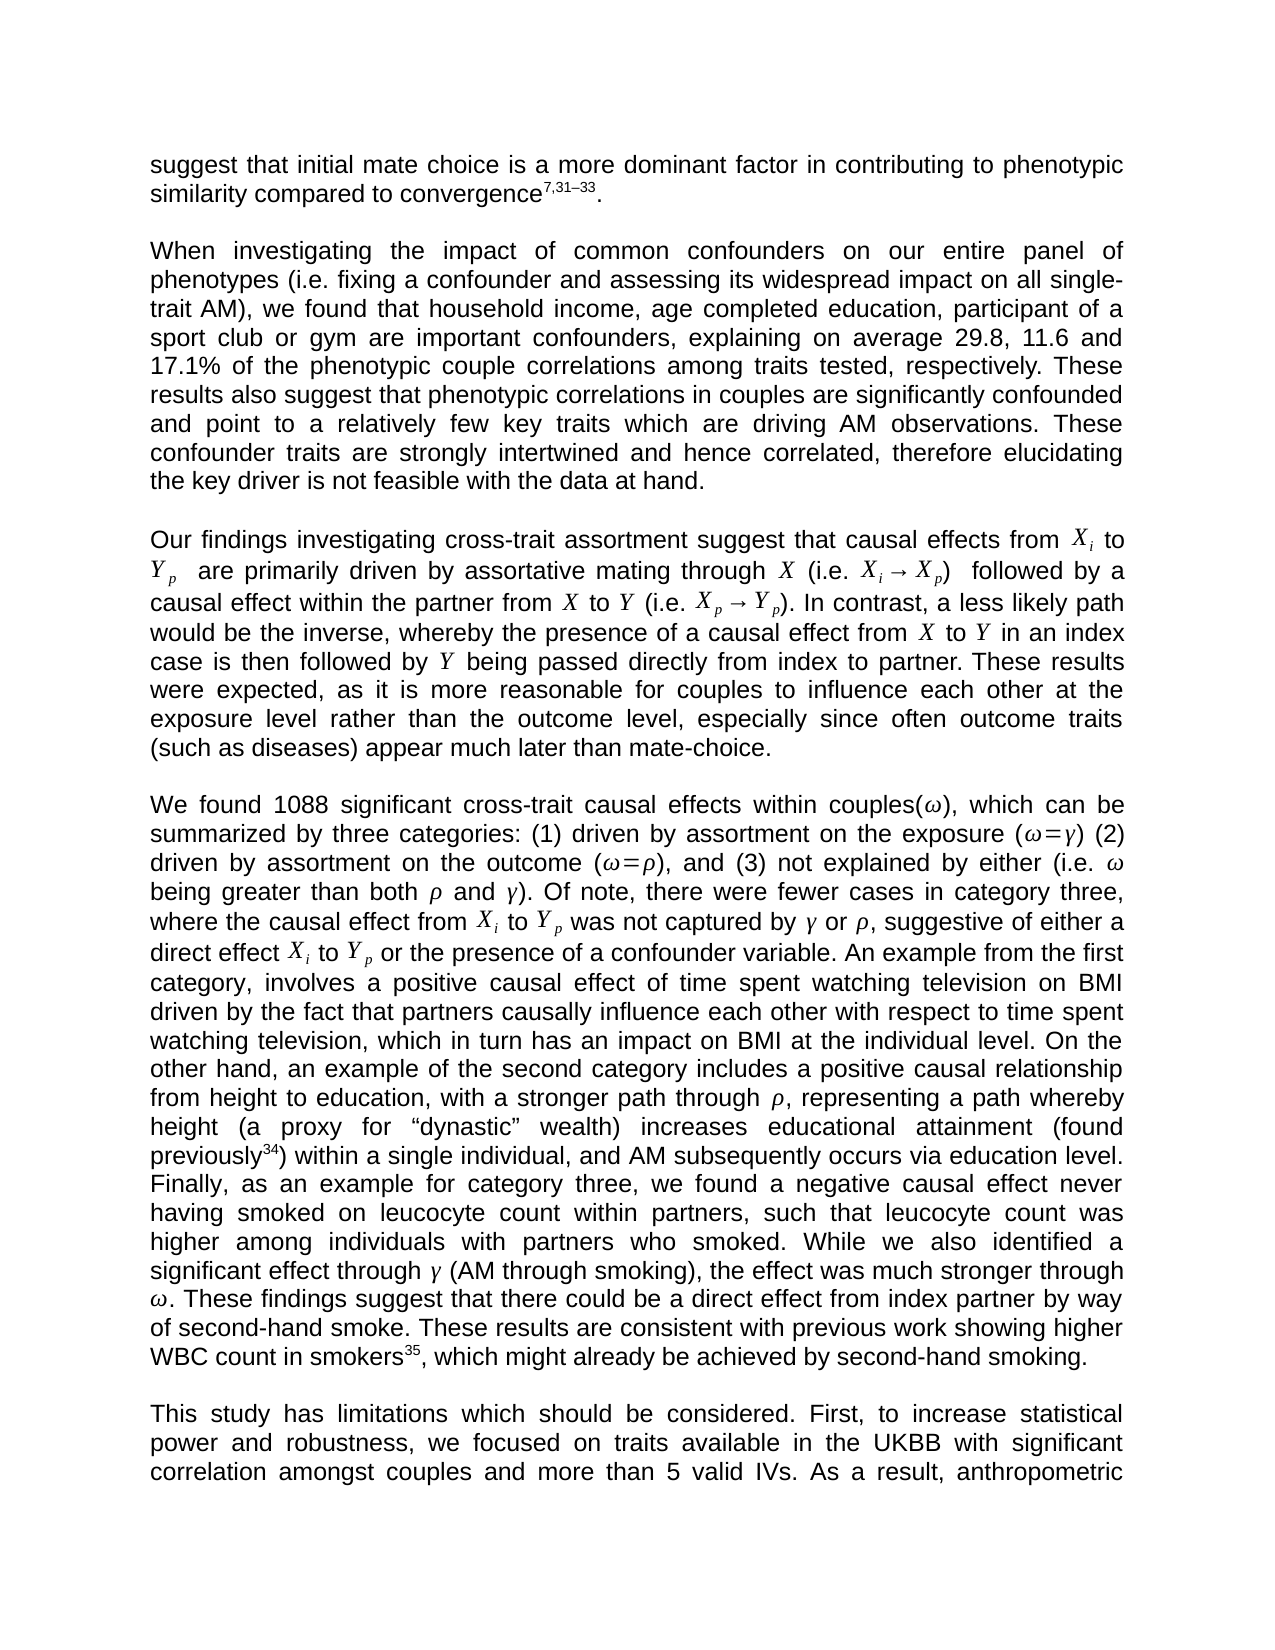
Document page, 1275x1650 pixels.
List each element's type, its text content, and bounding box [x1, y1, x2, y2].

text Our findings investigating cross-trait assortment suggest that causal effects from to are primarily driven by assortative mating through (i.e. ) followed by a causal effect within the partner from to (i.e. ). In contrast, a less likely path would be the inverse, whereby the presence of a causal effect from to in an index case is then followed by being passed directly from index to partner. These results were expected, as it is more reasonable for couples to influence each other at the exposure level rather than the outcome level, especially since often outcome traits (such as diseases) appear much later than mate-choice. [150, 524, 1125, 762]
text When investigating the impact of common confounders on our entire panel of phenotypes (i.e. fixing a confounder and assessing its widespread impact on all single-trait AM), we found that household income, age completed education, participant of a sport club or gym are important confounders, explaining on average 29.8, 11.6 and 17.1% of the phenotypic couple correlations among traits tested, respectively. These results also suggest that phenotypic correlations in couples are significantly confounded and point to a relatively few key traits which are driving AM observations. These confounder traits are strongly intertwined and hence correlated, therefore elucidating the key driver is not feasible with the data at hand. [150, 236, 1125, 495]
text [150, 150, 1125, 207]
text We found 1088 significant cross-trait causal effects within couples(), which can be summarized by three categories: (1) driven by assortment on the exposure () (2) driven by assortment on the outcome (), and (3) not explained by either (i.e. being greater than both and ). Of note, there were fewer cases in category three, where the causal effect from to was not captured by or , suggestive of either a direct effect to or the presence of a confounder variable. An example from the first category, involves a positive causal effect of time spent watching television on BMI driven by the fact that partners causally influence each other with respect to time spent watching television, which in turn has an impact on BMI at the individual level. On the other hand, an example of the second category includes a positive causal relationship from height to education, with a stronger path through , representing a path whereby height (a proxy for “dynastic” wealth) increases educational attainment (found previously34) within a single individual, and AM subsequently occurs via education level. Finally, as an example for category three, we found a negative causal effect never having smoked on leucocyte count within partners, such that leucocyte count was higher among individuals with partners who smoked. While we also identified a significant effect through (AM through smoking), the effect was much stronger through . These findings suggest that there could be a direct effect from index partner by way of second-hand smoke. These results are consistent with previous work showing higher WBC count in smokers35, which might already be achieved by second-hand smoking. [150, 790, 1125, 1371]
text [150, 1399, 1125, 1486]
